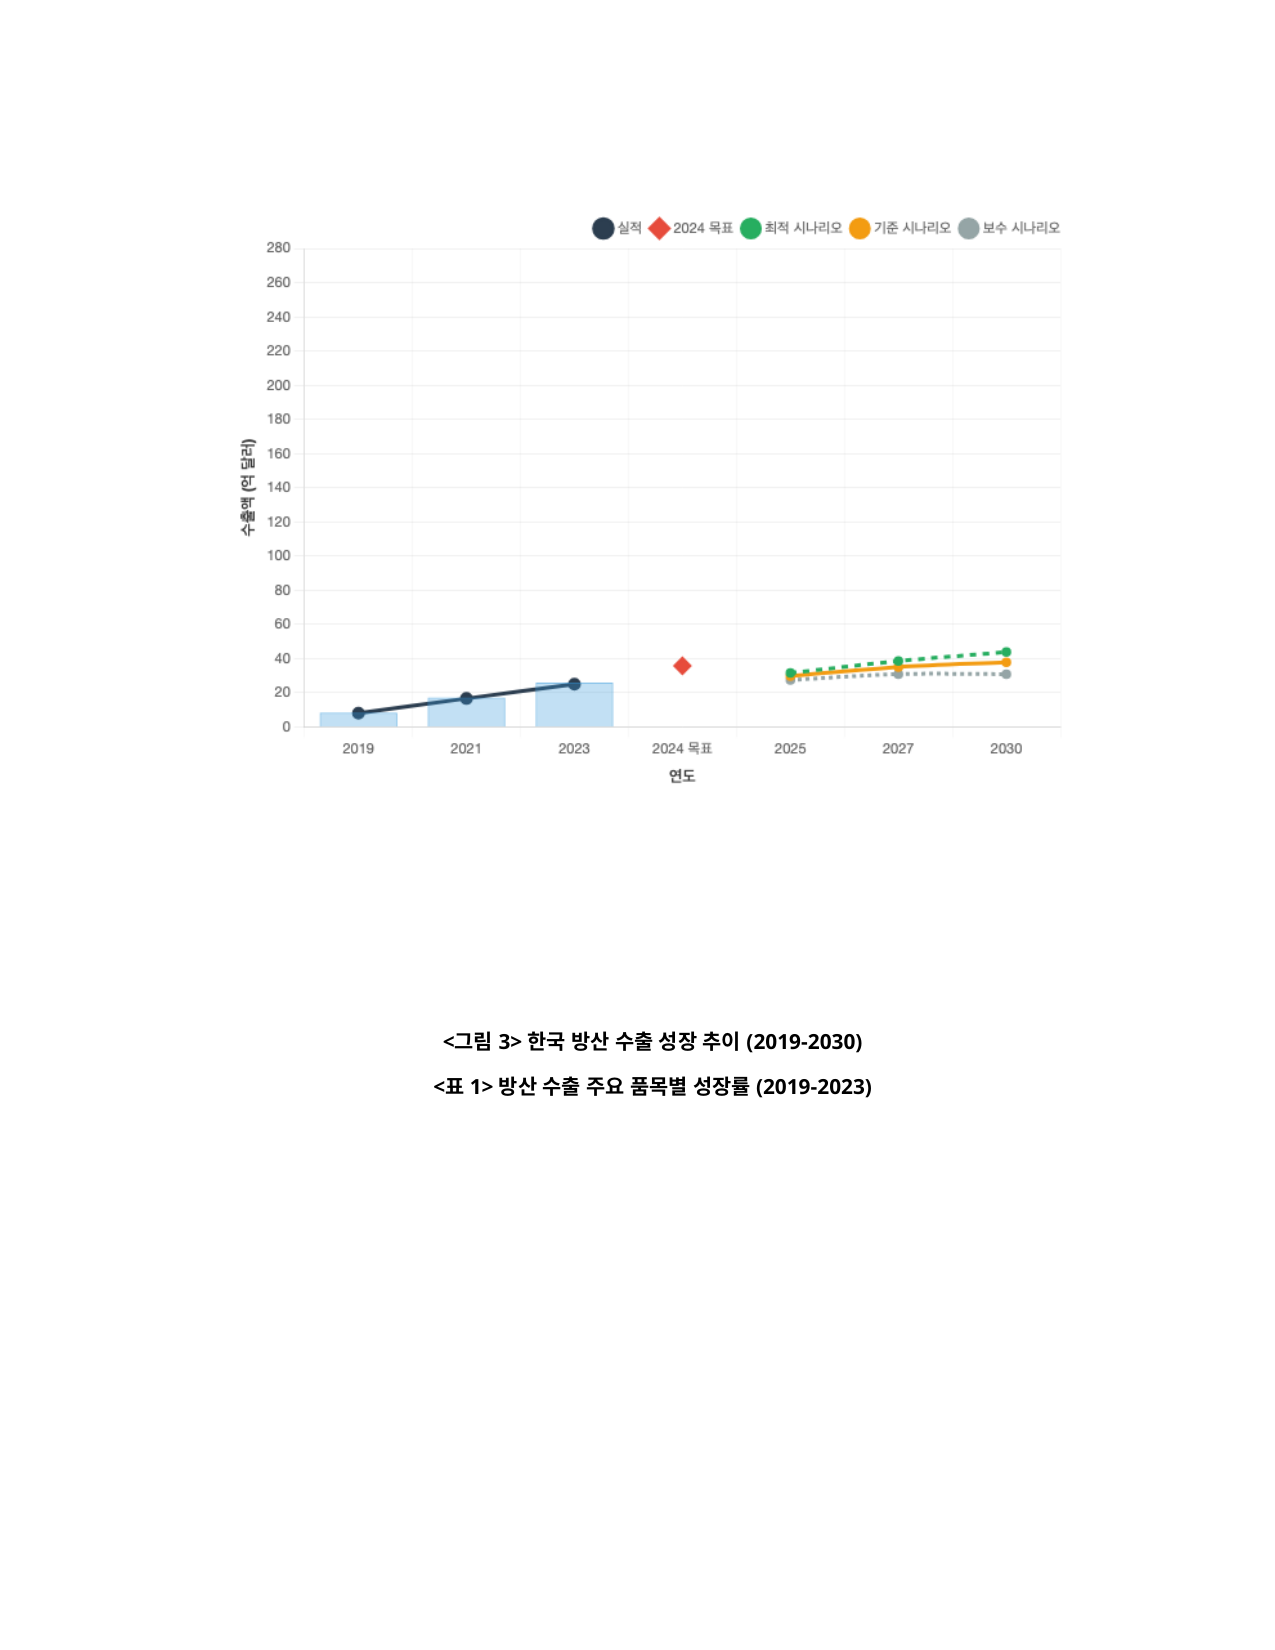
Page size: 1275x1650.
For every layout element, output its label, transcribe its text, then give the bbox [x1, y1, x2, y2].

text <그림 3> 한국 방산 수출 성장 추이 (2019-2030) [180, 1027, 1125, 1056]
text <표 1> 방산 수출 주요 품목별 성장률 (2019-2023) [180, 1072, 1125, 1101]
picture [202, 180, 1103, 952]
